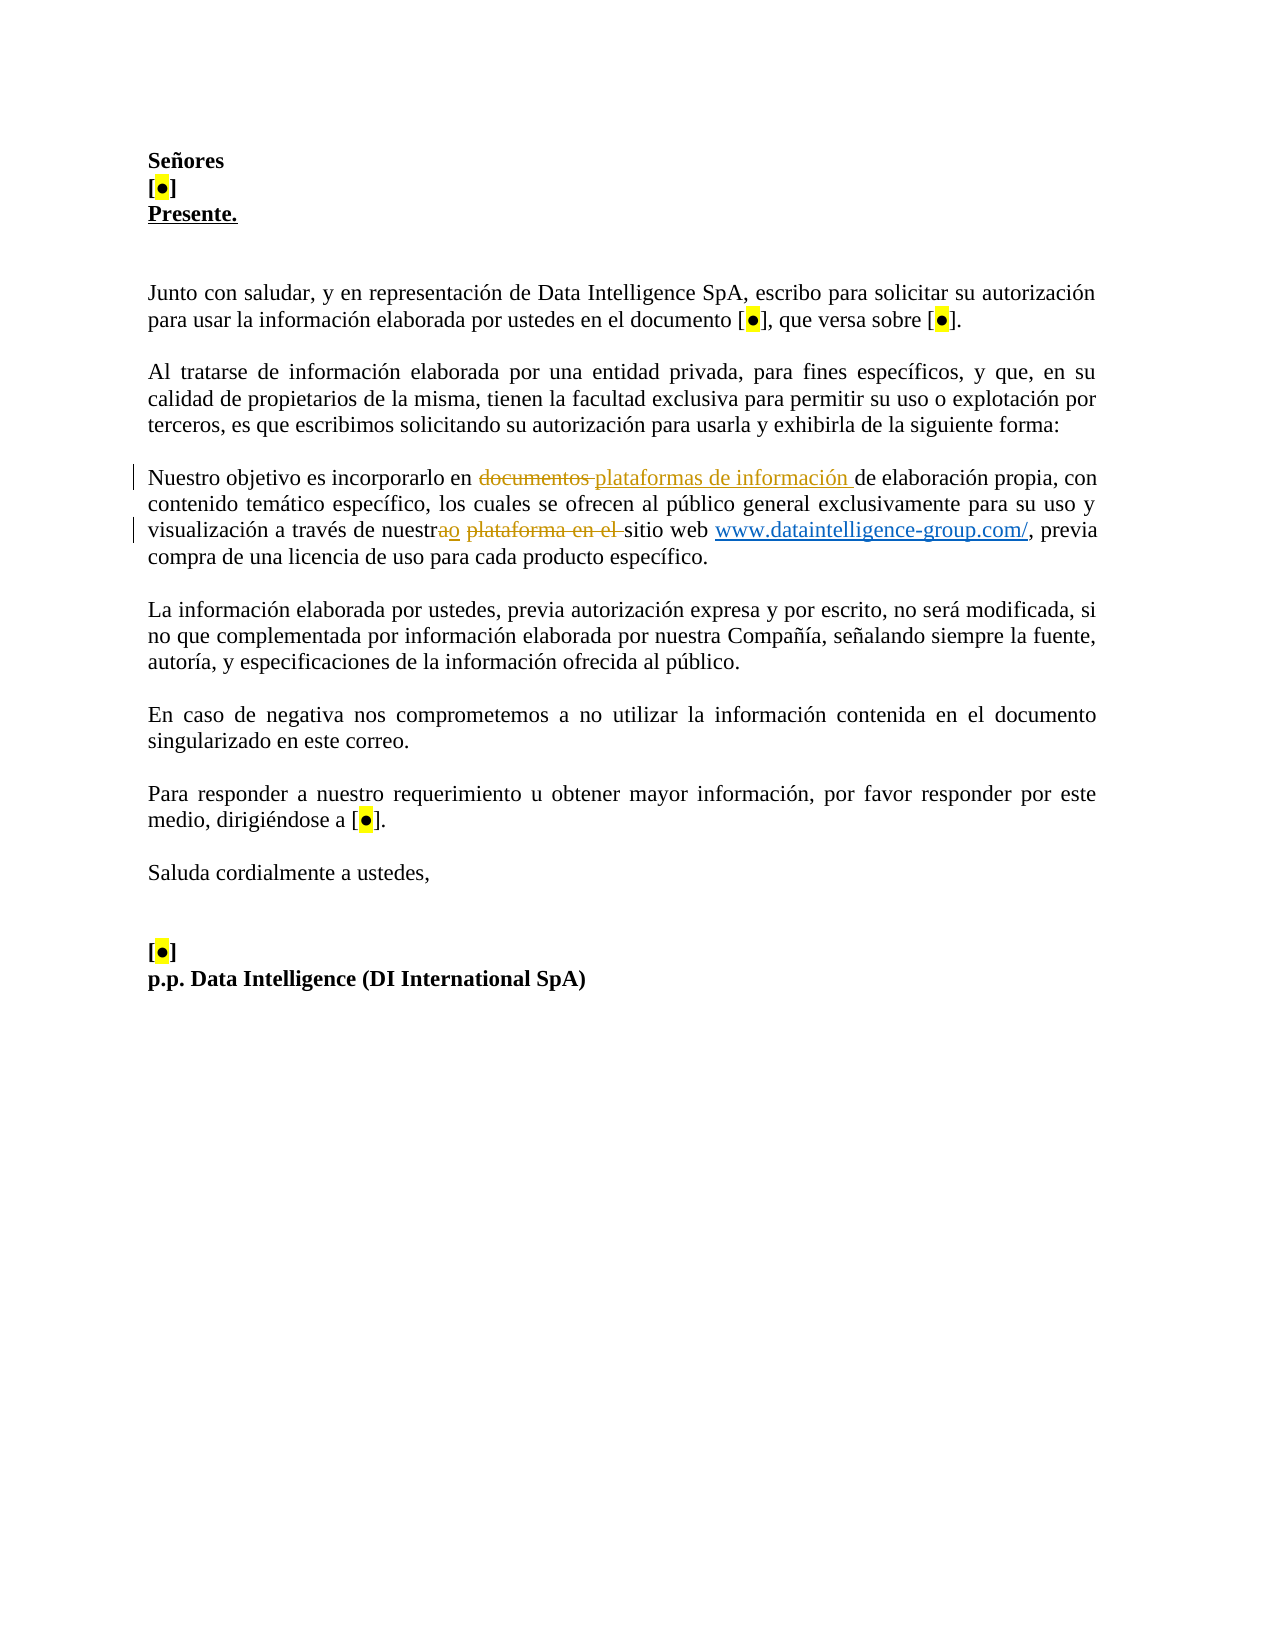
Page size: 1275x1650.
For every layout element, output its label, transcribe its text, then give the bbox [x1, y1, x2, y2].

text Saluda cordialmente a ustedes, [148, 859, 1098, 886]
text Nuestro objetivo es incorporarlo en de elaboración propia, con contenido temático específico, los cuales se ofrecen al público general exclusivamente para su uso y visualización a través de nuestr sitio web www.dataintelligence-group.com/, previa compra de una licencia de uso para cada producto específico. [148, 464, 1098, 569]
text En caso de negativa nos comprometemos a no utilizar la información contenida en el documento singularizado en este correo. [148, 701, 1098, 754]
text Presente. [148, 200, 1098, 227]
text [●] [169, 174, 1098, 200]
text [●] [169, 938, 1098, 964]
text p.p. Data Intelligence (DI International SpA) [148, 964, 1098, 991]
text Al tratarse de información elaborada por una entidad privada, para fines específicos, y que, en su calidad de propietarios de la misma, tienen la facultad exclusiva para permitir su uso o explotación por terceros, es que escribimos solicitando su autorización para usarla y exhibirla de la siguiente forma: [148, 358, 1098, 437]
text Para responder a nuestro requerimiento u obtener mayor información, por favor responder por este medio, dirigiéndose a [●]. [148, 780, 1098, 833]
text Señores [148, 148, 1098, 174]
text Junto con saludar, y en representación de Data Intelligence SpA, escribo para solicitar su autorización para usar la información elaborada por ustedes en el documento [●], que versa sobre [●]. [148, 279, 1098, 332]
text La información elaborada por ustedes, previa autorización expresa y por escrito, no será modificada, si no que complementada por información elaborada por nuestra Compañía, señalando siempre la fuente, autoría, y especificaciones de la información ofrecida al público. [148, 596, 1098, 675]
